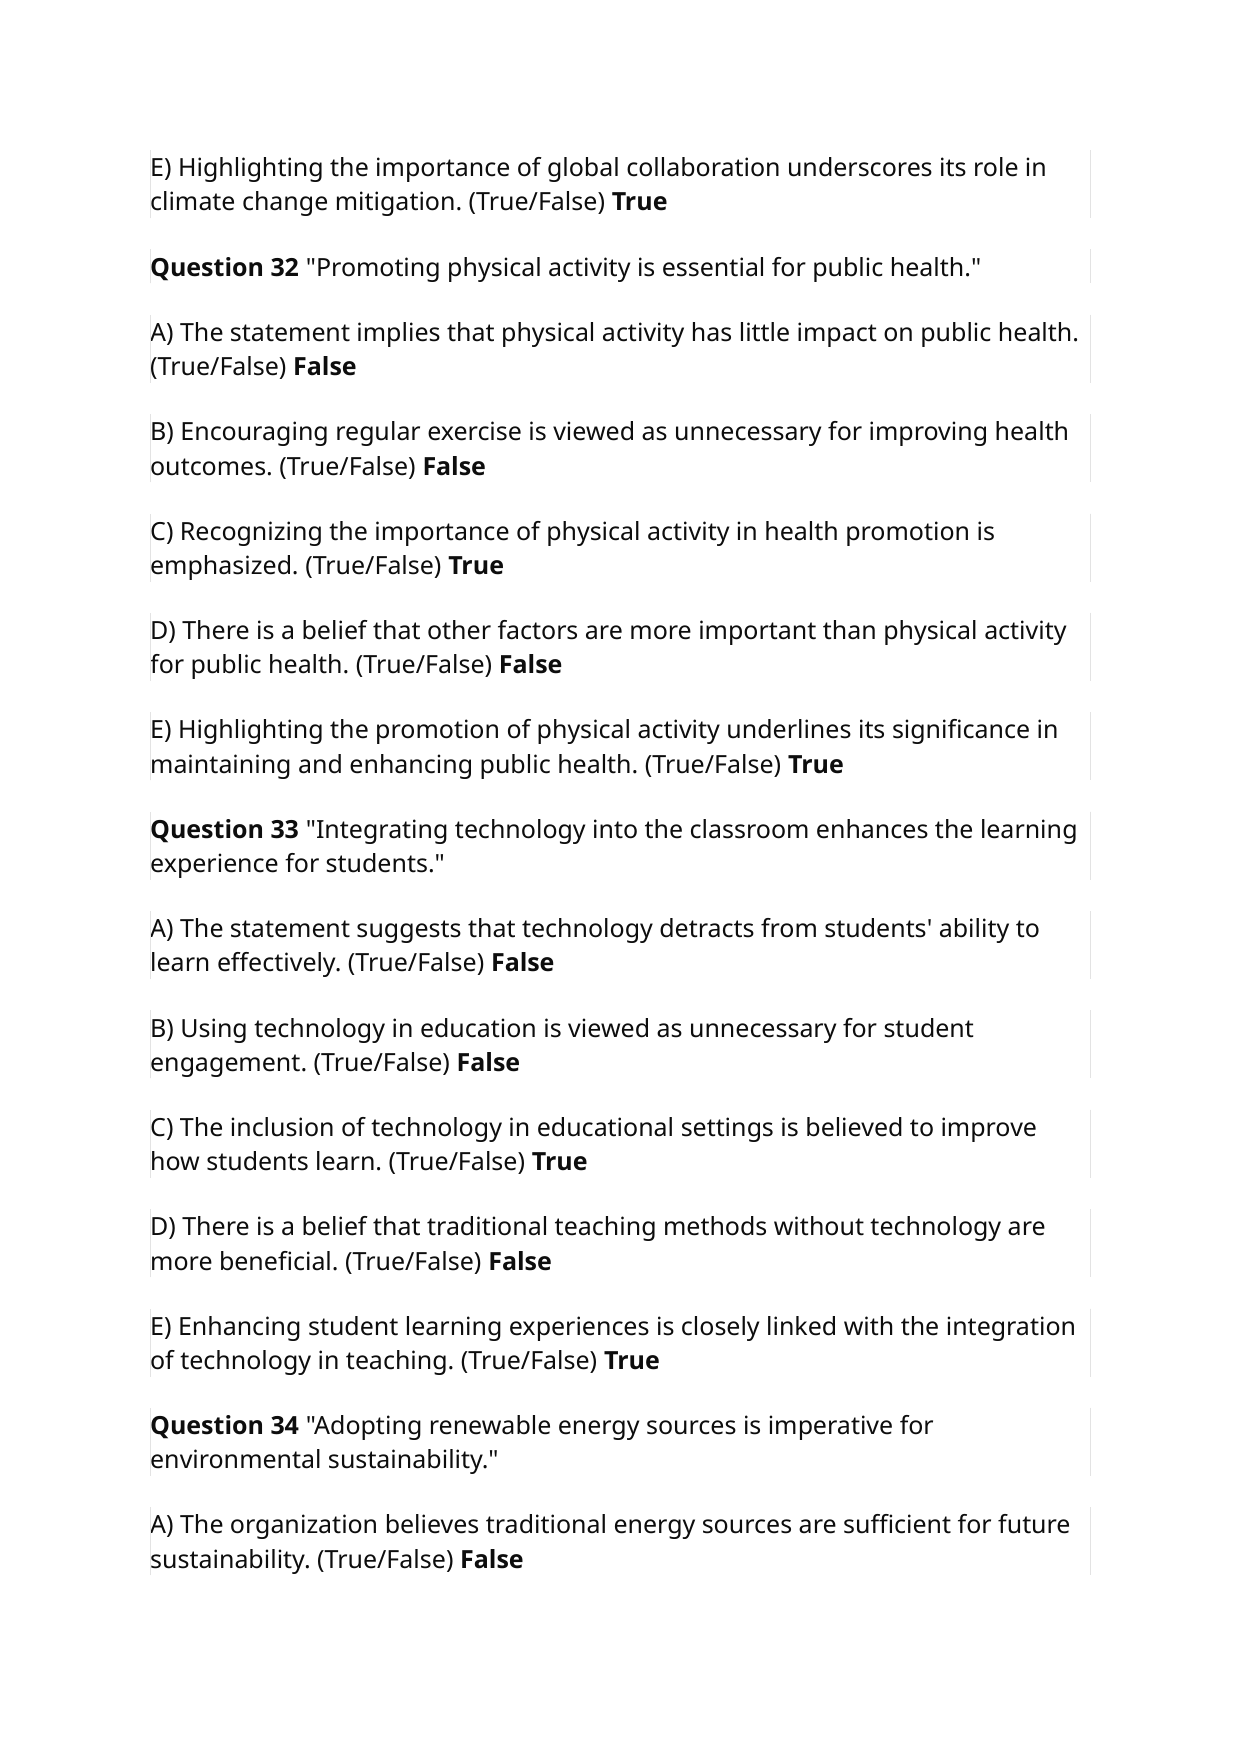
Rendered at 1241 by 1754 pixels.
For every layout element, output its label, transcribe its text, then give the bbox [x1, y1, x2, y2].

text C) Recognizing the importance of physical activity in health promotion is emphasized. (True/False) True [149, 513, 1090, 582]
text A) The organization believes traditional energy sources are sufficient for future sustainability. (True/False) False [151, 1507, 1090, 1575]
text C) The inclusion of technology in educational settings is believed to improve how students learn. (True/False) True [151, 1110, 1090, 1178]
text Question 32 "Promoting physical activity is essential for public health." [151, 249, 1090, 283]
text E) Enhancing student learning experiences is closely linked with the integration of technology in teaching. (True/False) True [149, 1308, 1090, 1377]
text D) There is a belief that traditional teaching methods without technology are more beneficial. (True/False) False [151, 1209, 1090, 1277]
text E) Highlighting the promotion of physical activity underlines its significance in maintaining and enhancing public health. (True/False) True [151, 712, 1090, 780]
text A) The statement suggests that technology detracts from students' ability to learn effectively. (True/False) False [151, 911, 1090, 979]
text A) The statement implies that physical activity has little impact on public health. (True/False) False [151, 315, 1090, 383]
text B) Using technology in education is viewed as unnecessary for student engagement. (True/False) False [151, 1010, 1090, 1078]
text Question 33 "Integrating technology into the classroom enhances the learning experience for students." [151, 812, 1090, 880]
text Question 34 "Adopting renewable energy sources is imperative for environmental sustainability." [151, 1408, 1090, 1476]
text D) There is a belief that other factors are more important than physical activity for public health. (True/False) False [151, 613, 1090, 681]
text B) Encouraging regular exercise is viewed as unnecessary for improving health outcomes. (True/False) False [151, 414, 1090, 482]
text E) Highlighting the importance of global collaboration underscores its role in climate change mitigation. (True/False) True [151, 150, 1090, 218]
